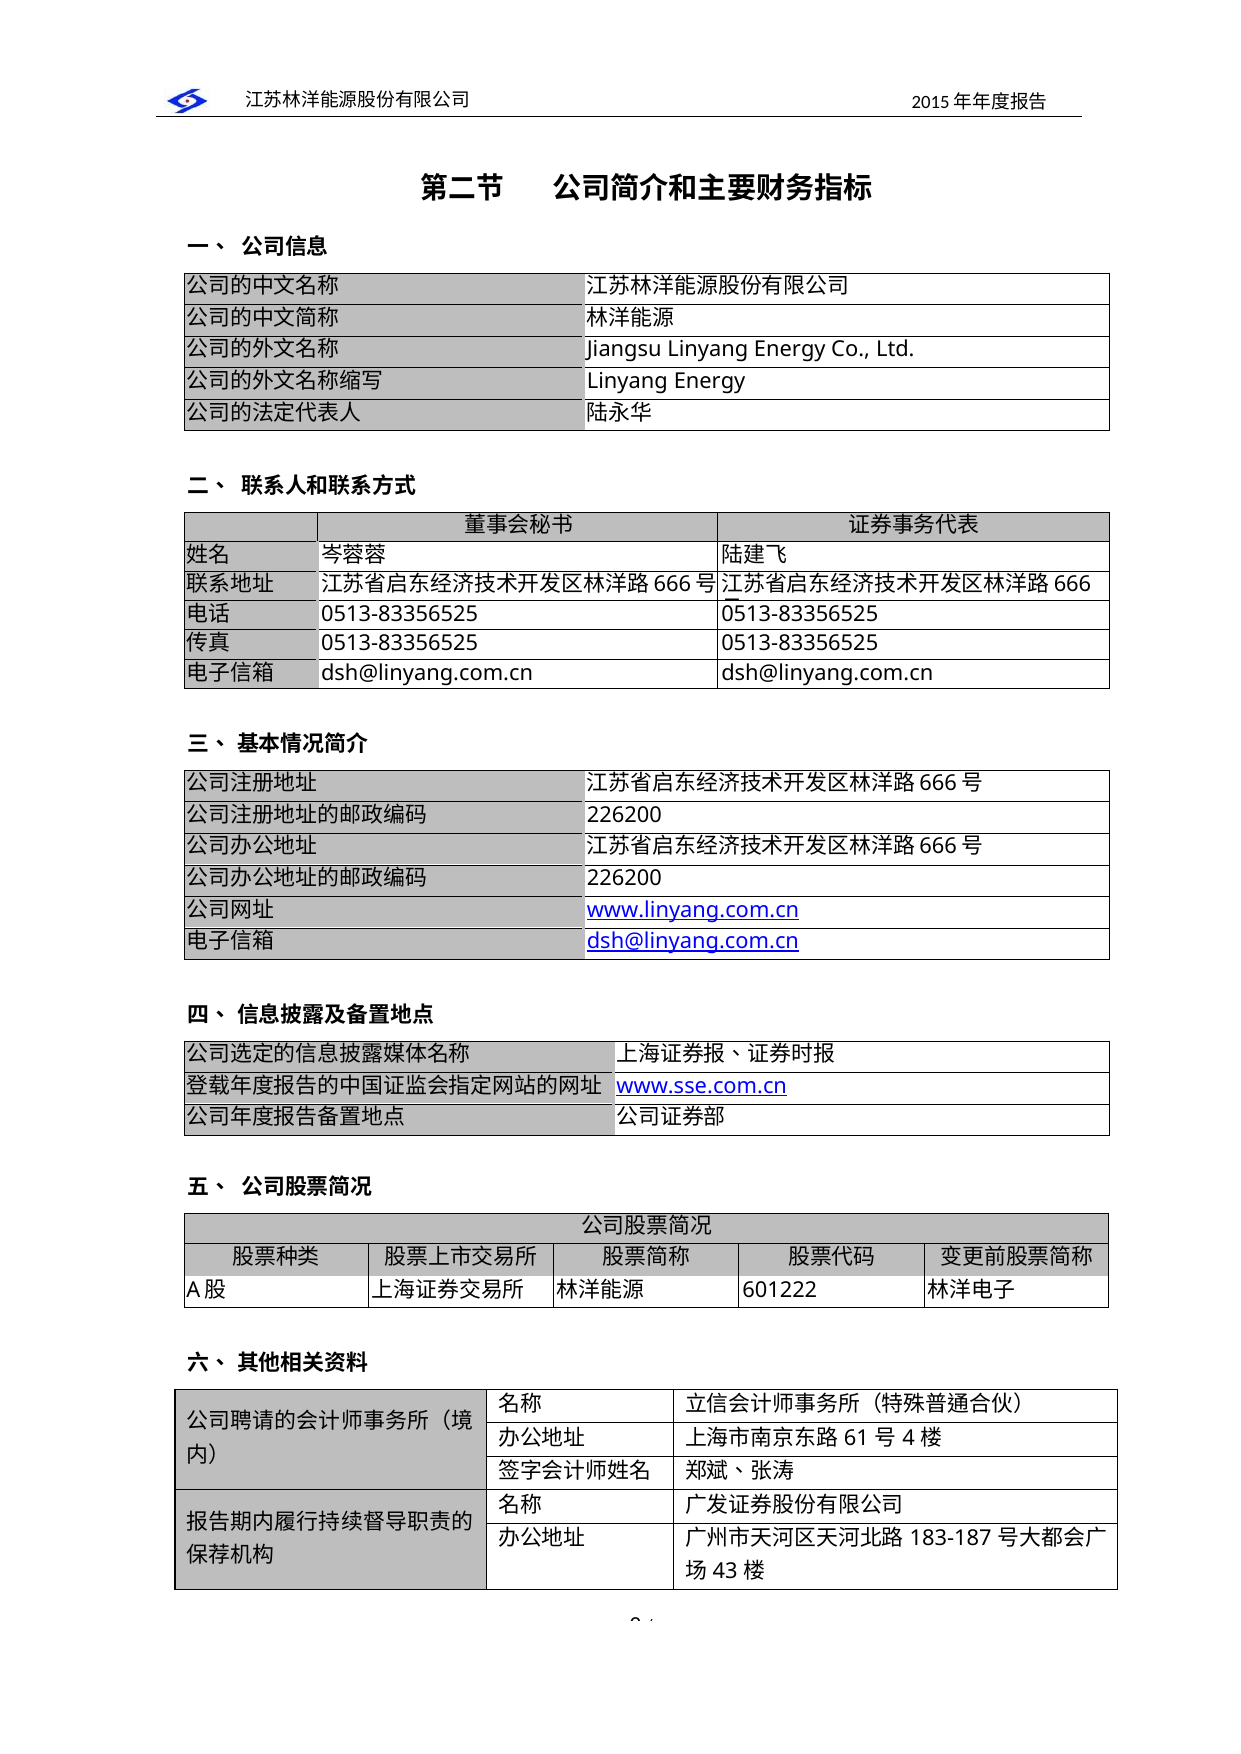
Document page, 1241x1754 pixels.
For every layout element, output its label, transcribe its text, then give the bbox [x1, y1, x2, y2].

table_cell 陆永华 [585, 400, 1109, 430]
table_cell dsh@linyang.com.cn [319, 660, 717, 688]
table_cell 江苏省启东经济技术开发区林洋路666号 [585, 834, 1109, 864]
table_cell 公司办公地址的邮政编码 [185, 866, 582, 896]
table_header 名称 [487, 1390, 673, 1422]
table_header 公司股票简况 [185, 1214, 1108, 1243]
table_cell 0513-83356525 [319, 601, 717, 629]
table_cell 公司注册地址的邮政编码 [185, 802, 582, 833]
picture [164, 87, 210, 114]
table_header 公司选定的信息披露媒体名称 [185, 1042, 612, 1072]
table_header 公司的中文名称 [185, 274, 582, 304]
table_cell 电话 [185, 601, 316, 629]
table_cell Jiangsu Linyang Energy Co., Ltd. [585, 337, 1109, 367]
table_cell 姓名 [185, 542, 316, 571]
table_cell 0513-83356525 [718, 601, 1109, 629]
table_cell 办公地址 [487, 1524, 673, 1589]
table_header 公司注册地址 [185, 771, 582, 801]
table_cell 登载年度报告的中国证监会指定网站的网址 [185, 1073, 612, 1103]
table_cell 江苏省启东经济技术开发区林洋路666号 [319, 572, 717, 600]
table_cell 郑斌、张涛 [674, 1457, 1117, 1489]
table_cell 股票种类 [185, 1244, 368, 1274]
table_cell 公司证券部 [615, 1105, 1109, 1135]
table_header 江苏省启东经济技术开发区林洋路666号 [585, 771, 1109, 801]
table_cell 林洋电子 [925, 1276, 1108, 1307]
table_header [185, 513, 317, 541]
table_cell 变更前股票简称 [925, 1244, 1108, 1274]
subtitle 四、 信息披露及备置地点 [187, 999, 826, 1029]
table_cell 林洋能源 [585, 305, 1109, 336]
table_cell 226200 [585, 866, 1109, 896]
table_cell 股票简称 [554, 1244, 738, 1274]
table_cell 股票上市交易所 [369, 1244, 553, 1274]
table_cell 广发证券股份有限公司 [674, 1490, 1117, 1523]
table_cell 226200 [585, 802, 1109, 833]
table_cell 签字会计师姓名 [487, 1457, 673, 1489]
table_cell 名称 [487, 1490, 673, 1523]
subtitle 六、 其他相关资料 [187, 1347, 826, 1377]
table_cell 公司的法定代表人 [185, 400, 582, 430]
table_cell 公司年度报告备置地点 [185, 1105, 612, 1135]
table_cell 林洋能源 [554, 1276, 738, 1307]
table_cell dsh@linyang.com.cn [585, 929, 1109, 959]
table_cell 电子信箱 [185, 929, 582, 959]
table_header 立信会计师事务所（特殊普通合伙） [674, 1390, 1117, 1422]
table_cell www.linyang.com.cn [585, 897, 1109, 927]
table_cell 股票代码 [739, 1244, 924, 1274]
table_cell 电子信箱 [185, 660, 316, 688]
table_cell 报告期内履行持续督导职责的 保荐机构 [176, 1490, 486, 1589]
table_header 上海证券报、证券时报 [615, 1042, 1109, 1072]
table_cell 江苏省启东经济技术开发区林洋路666号 [718, 572, 1109, 600]
table_cell 上海证券交易所 [369, 1276, 553, 1307]
table_cell 公司的外文名称缩写 [185, 368, 582, 399]
subtitle 五、 公司股票简况 [187, 1171, 826, 1200]
table_cell A股 [185, 1276, 368, 1307]
table_cell 公司的外文名称 [185, 337, 582, 367]
table_cell 岑蓉蓉 [319, 542, 717, 571]
table_header 公司聘请的会计师事务所（境 内） [176, 1390, 486, 1489]
table_cell dsh@linyang.com.cn [718, 660, 1109, 688]
table_header 董事会秘书 [318, 513, 717, 541]
table_cell 公司网址 [185, 897, 582, 927]
table_cell 广州市天河区天河北路 183-187 号大都会广 场 43 楼 [674, 1524, 1117, 1589]
table_cell www.sse.com.cn [615, 1073, 1109, 1103]
subtitle 第二节 公司简介和主要财务指标 [421, 168, 1122, 207]
table_cell 陆建飞 [718, 542, 1109, 571]
table_header 证券事务代表 [718, 513, 1109, 541]
table_cell 联系地址 [185, 572, 316, 600]
table_cell 办公地址 [487, 1423, 673, 1456]
table_header 江苏林洋能源股份有限公司 [585, 274, 1109, 304]
table_cell 公司的中文简称 [185, 305, 582, 336]
table_cell 传真 [185, 630, 316, 659]
subtitle 一、 公司信息 [187, 231, 826, 261]
table_cell 0513-83356525 [718, 630, 1109, 659]
subtitle 三、 基本情况简介 [187, 728, 826, 758]
table_cell 0513-83356525 [319, 630, 717, 659]
table_cell 公司办公地址 [185, 834, 582, 864]
table_cell Linyang Energy [585, 368, 1109, 399]
table_cell 601222 [739, 1276, 924, 1307]
table_cell 上海市南京东路 61 号 4 楼 [674, 1423, 1117, 1456]
subtitle 二、 联系人和联系方式 [187, 470, 826, 500]
